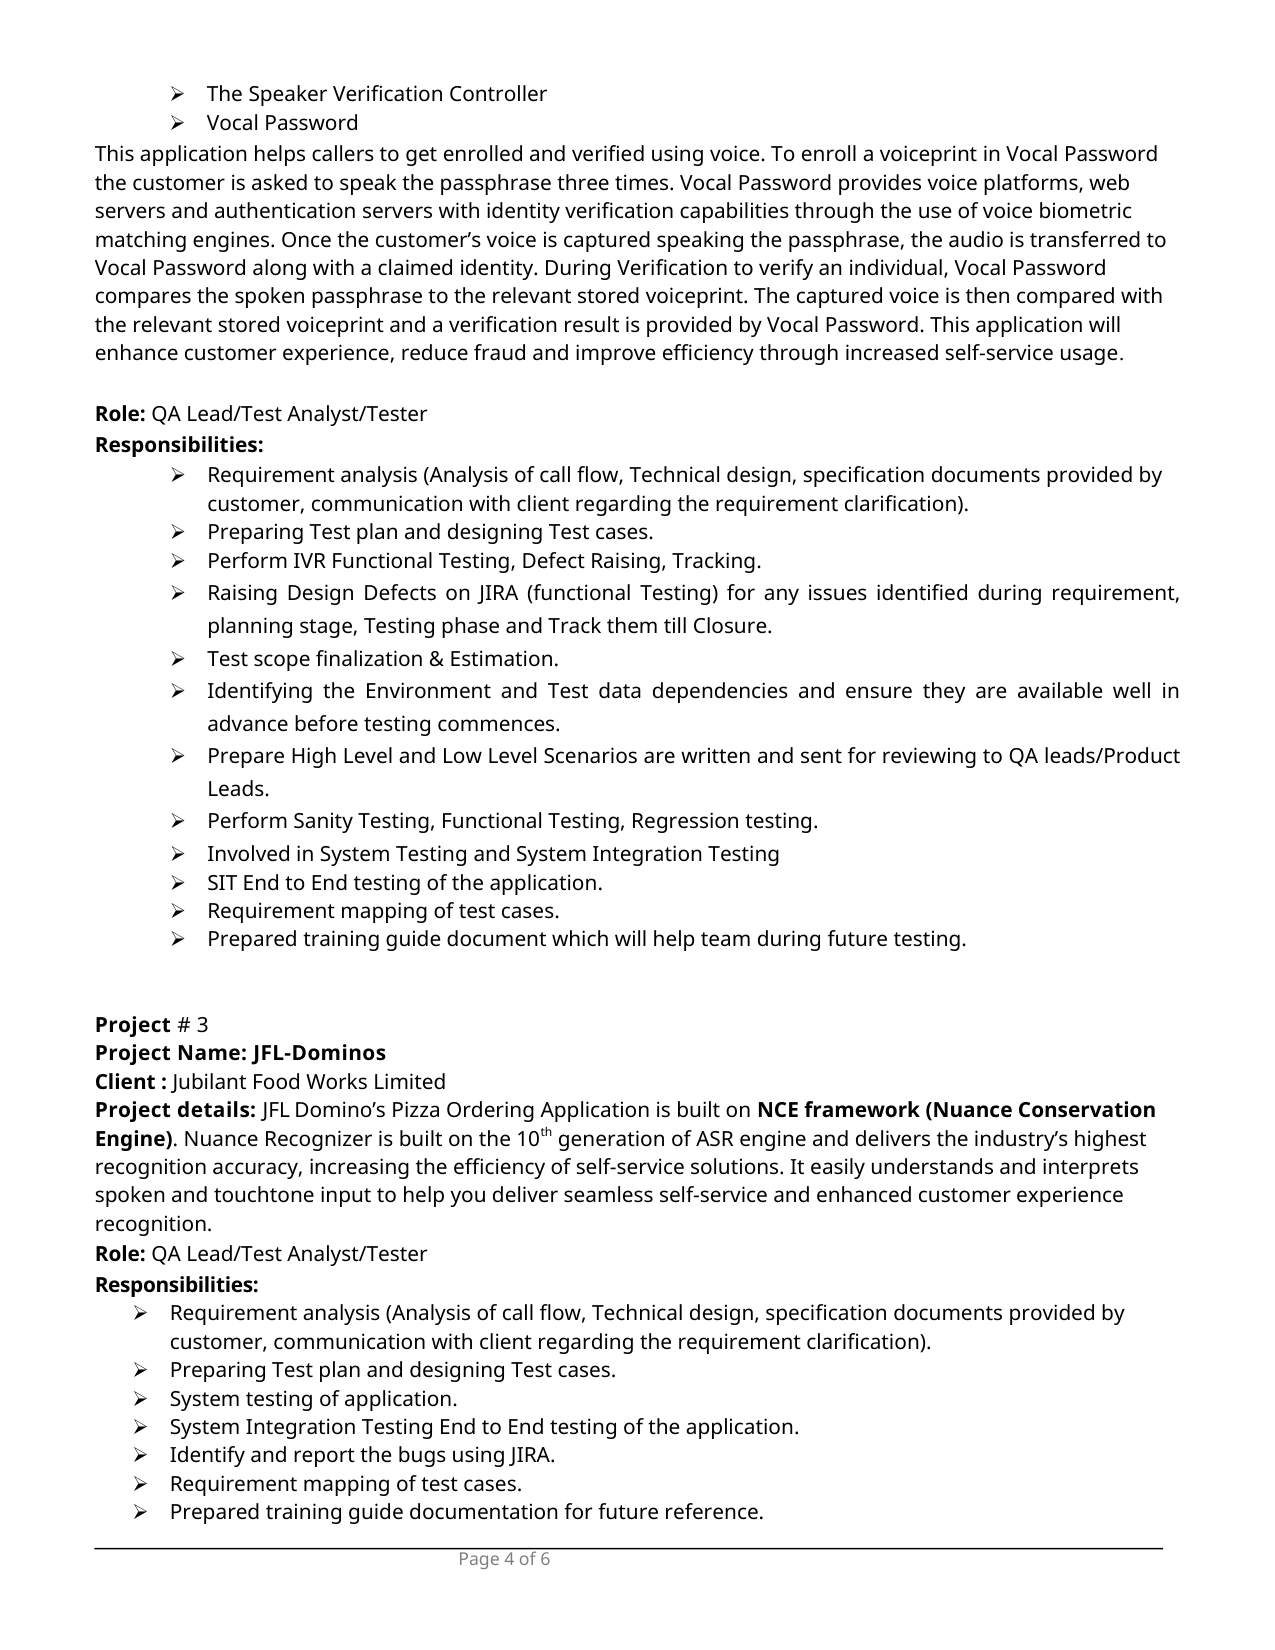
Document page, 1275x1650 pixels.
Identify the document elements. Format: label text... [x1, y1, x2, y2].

list Prepared training guide documentation for future reference. [132, 1497, 1181, 1526]
list Perform IVR Functional Testing, Defect Raising, Tracking. [169, 546, 1181, 574]
subtitle Responsibilities: [94, 1270, 1181, 1298]
list Requirement mapping of test cases. [132, 1469, 1181, 1497]
list Prepare High Level and Low Level Scenarios are written and sent for reviewing to QA leads/Product Leads. [169, 741, 1181, 802]
list System testing of application. [132, 1384, 1181, 1412]
text Role: QA Lead/Test Analyst/Tester [94, 399, 1181, 428]
list SIT End to End testing of the application. [169, 868, 1181, 896]
list Vocal Password [169, 110, 1181, 135]
text This application helps callers to get enrolled and verified using voice. To enroll a voiceprint in Vocal Password the customer is asked to speak the passphrase three times. Vocal Password provides voice platforms, web servers and authentication servers with identity verification capabilities through the use of voice biometric matching engines. Once the customer’s voice is captured speaking the passphrase, the audio is transferred to Vocal Password along with a claimed identity. During Verification to verify an individual, Vocal Password compares the spoken passphrase to the relevant stored voiceprint. The captured voice is then compared with the relevant stored voiceprint and a verification result is provided by Vocal Password. This application will enhance customer experience, reduce fraud and improve efficiency through increased self-service usage. [94, 139, 1181, 367]
text Client : Jubilant Food Works Limited [94, 1067, 1181, 1095]
list System Integration Testing End to End testing of the application. [132, 1412, 1181, 1441]
text Project # 3 [94, 1010, 1181, 1038]
list Raising Design Defects on JIRA (functional Testing) for any issues identified during requirement, planning stage, Testing phase and Track them till Closure. [169, 578, 1181, 639]
list The Speaker Verification Controller [169, 81, 1181, 106]
list Prepared training guide document which will help team during future testing. [169, 924, 1181, 953]
list Requirement mapping of test cases. [169, 896, 1181, 924]
text Project Name: JFL-Dominos [94, 1038, 1181, 1067]
list Perform Sanity Testing, Functional Testing, Regression testing. [169, 807, 1181, 835]
text Responsibilities: [94, 430, 1181, 458]
list Requirement analysis (Analysis of call flow, Technical design, specification documents provided by customer, communication with client regarding the requirement clarification). [169, 461, 1181, 517]
list Preparing Test plan and designing Test cases. [132, 1355, 1181, 1384]
list Test scope finalization & Estimation. [169, 644, 1181, 672]
text Role: QA Lead/Test Analyst/Tester [94, 1239, 1181, 1268]
text Project details: JFL Domino’s Pizza Ordering Application is built on NCE framework (Nuance Conservation Engine). Nuance Recognizer is built on the 10th generation of ASR engine and delivers the industry’s highest recognition accuracy, increasing the efficiency of self-service solutions. It easily understands and interprets spoken and touchtone input to help you deliver seamless self-service and enhanced customer experience recognition. [94, 1095, 1181, 1237]
list Involved in System Testing and System Integration Testing [169, 839, 1181, 868]
list Identify and report the bugs using JIRA. [132, 1441, 1181, 1469]
list Requirement analysis (Analysis of call flow, Technical design, specification documents provided by customer, communication with client regarding the requirement clarification). [132, 1298, 1181, 1355]
list Identifying the Environment and Test data dependencies and ensure they are available well in advance before testing commences. [169, 676, 1181, 737]
list Preparing Test plan and designing Test cases. [169, 517, 1181, 546]
